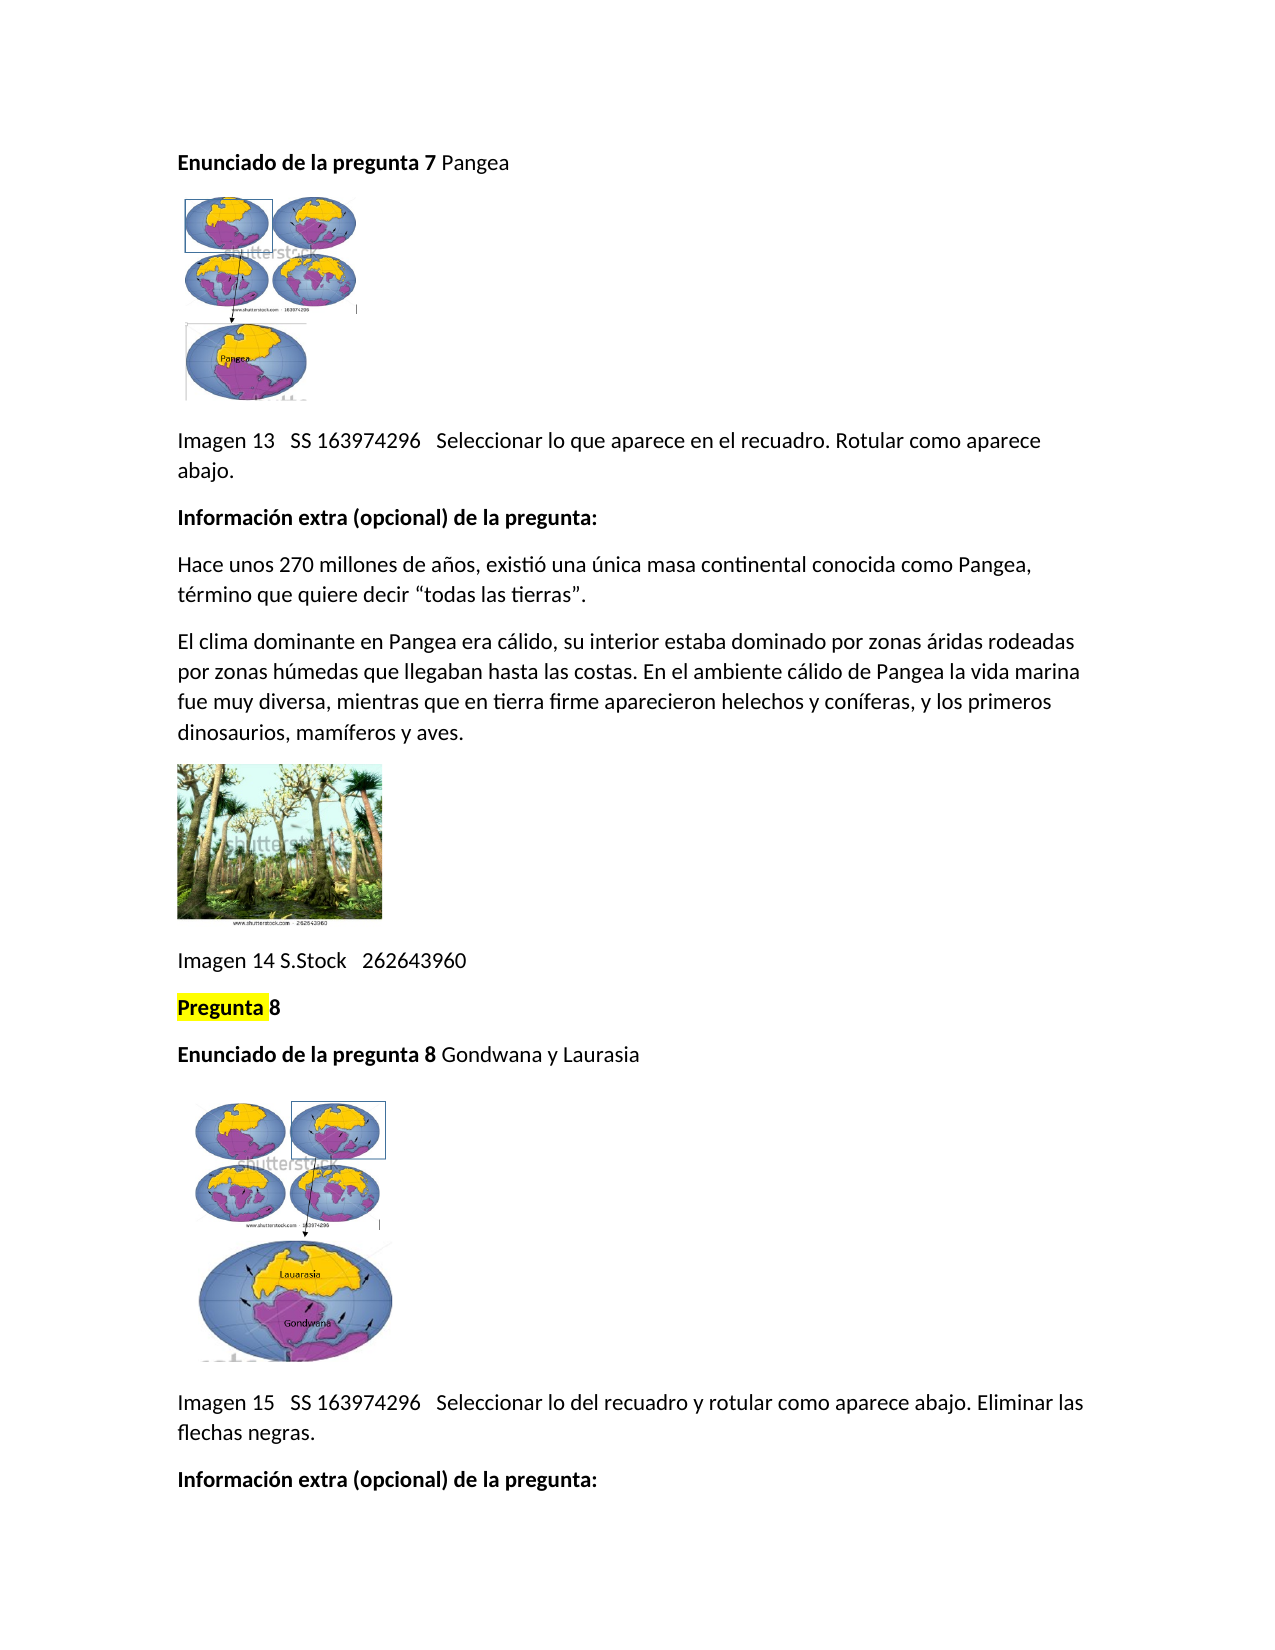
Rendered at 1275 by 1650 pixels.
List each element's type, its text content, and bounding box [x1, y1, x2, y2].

picture [177, 764, 383, 928]
text Hace unos 270 millones de años, existió una única masa continental conocida como Pangea, término que quiere decir “todas las tierras”. [177, 550, 1098, 608]
text Enunciado de la pregunta 7 Pangea [177, 148, 1098, 176]
text Imagen 14 S.Stock 262643960 [177, 946, 1098, 974]
text Imagen 13 SS 163974296 Seleccionar lo que aparece en el recuadro. Rotular como aparece abajo. [177, 426, 1098, 484]
text Pregunta 8 [269, 993, 1098, 1021]
picture [177, 194, 364, 407]
text El clima dominante en Pangea era cálido, su interior estaba dominado por zonas áridas rodeadas por zonas húmedas que llegaban hasta las costas. En el ambiente cálido de Pangea la vida marina fue muy diversa, mientras que en tierra firme aparecieron helechos y coníferas, y los primeros dinosaurios, mamíferos y aves. [177, 627, 1098, 746]
text Información extra (opcional) de la pregunta: [177, 503, 1098, 531]
text Imagen 15 SS 163974296 Seleccionar lo del recuadro y rotular como aparece abajo. Eliminar las flechas negras. [177, 1388, 1098, 1446]
text Enunciado de la pregunta 8 Gondwana y Laurasia [177, 1040, 1098, 1068]
picture [177, 1087, 397, 1369]
text Información extra (opcional) de la pregunta: [177, 1465, 1098, 1493]
